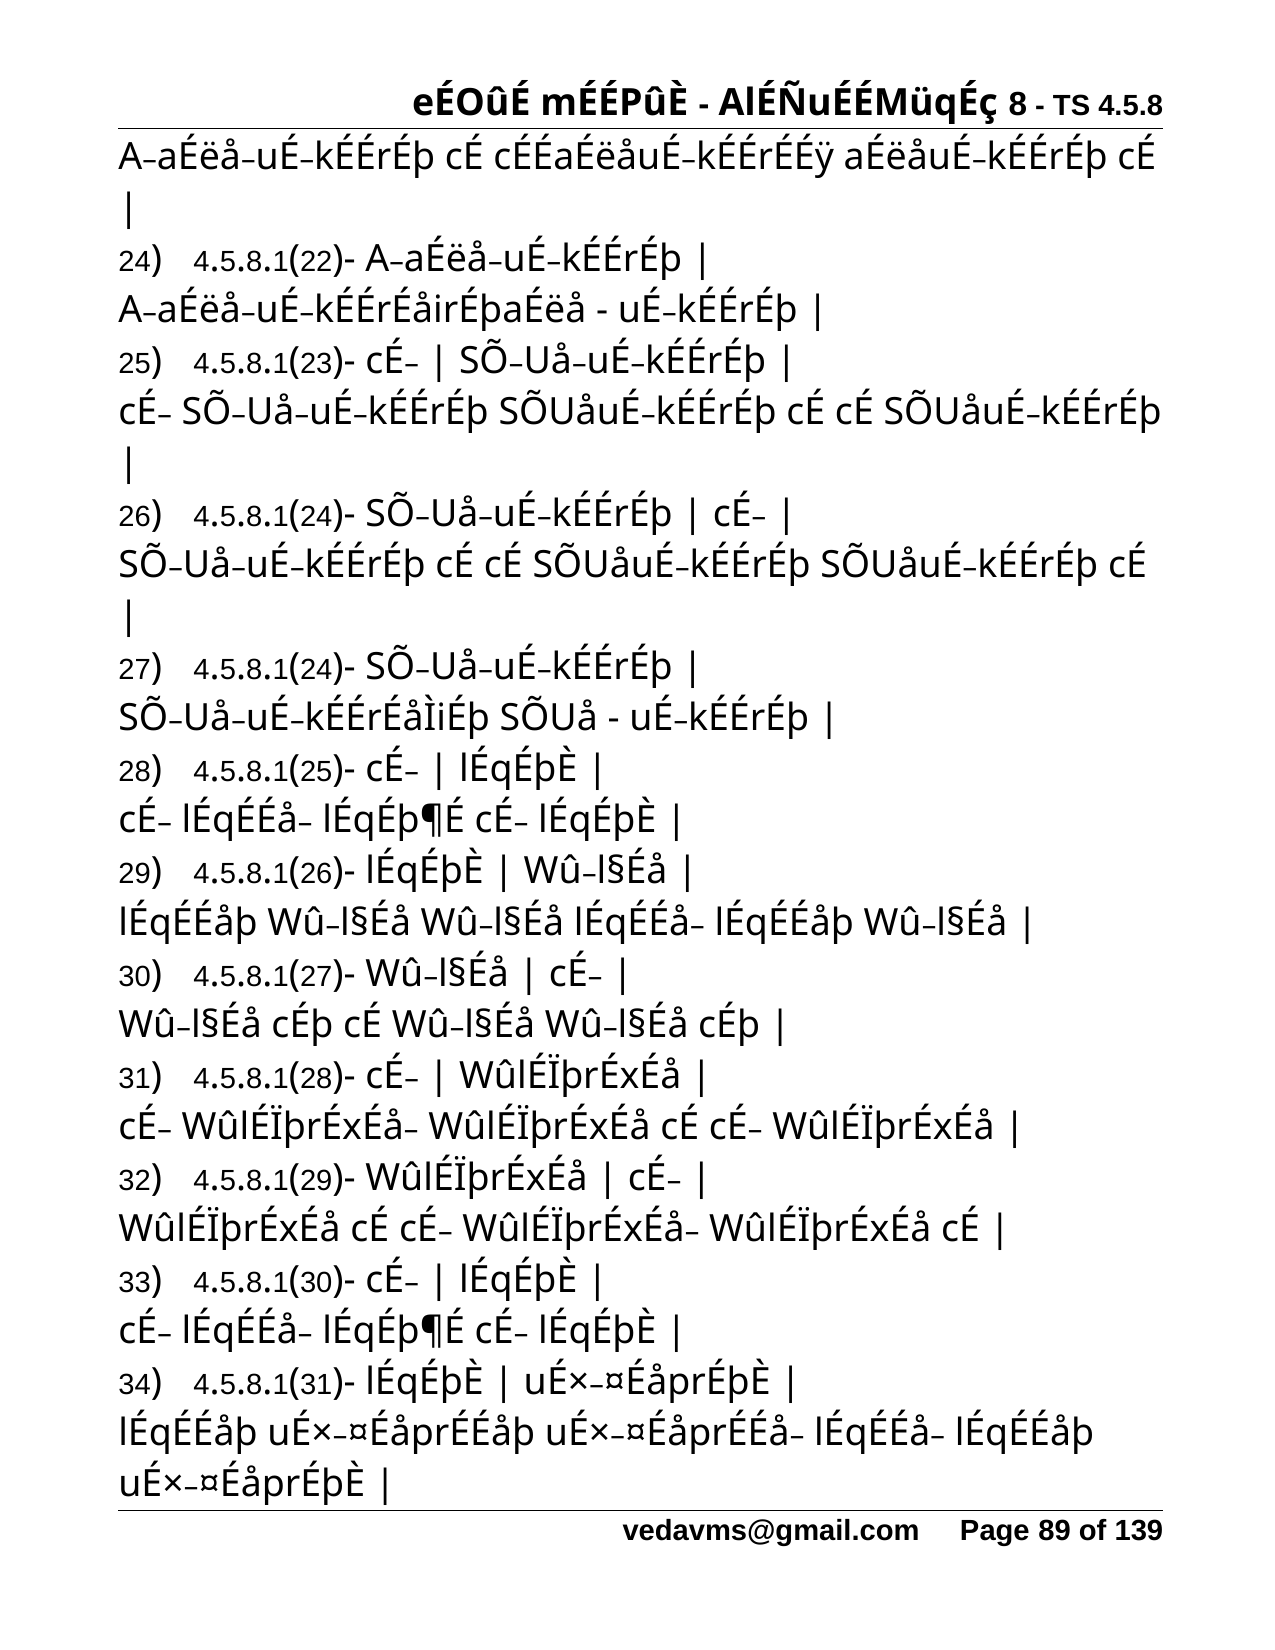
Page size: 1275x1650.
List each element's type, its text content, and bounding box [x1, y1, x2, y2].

text lÉqÉÉåþ uÉ×–¤ÉåprÉÉåþ uÉ×–¤ÉåprÉÉå– lÉqÉÉå– lÉqÉÉåþ uÉ×–¤ÉåprÉþÈ | [118, 1405, 1163, 1507]
text 32) 4.5.8.1(29)- WûlÉÏþrÉxÉå | cÉ– | [118, 1150, 1163, 1201]
text cÉ– SÕ–Uå–uÉ–kÉÉrÉþ SÕUåuÉ–kÉÉrÉþ cÉ cÉ SÕUåuÉ–kÉÉrÉþ | [118, 384, 1163, 486]
text cÉ– WûlÉÏþrÉxÉå– WûlÉÏþrÉxÉå cÉ cÉ– WûlÉÏþrÉxÉå | [118, 1099, 1163, 1150]
text WûlÉÏþrÉxÉå cÉ cÉ– WûlÉÏþrÉxÉå– WûlÉÏþrÉxÉå cÉ | [118, 1201, 1163, 1252]
text A–aÉëå–uÉ–kÉÉrÉåirÉþaÉëå - uÉ–kÉÉrÉþ | [118, 282, 1163, 333]
text lÉqÉÉåþ Wû–l§Éå Wû–l§Éå lÉqÉÉå– lÉqÉÉåþ Wû–l§Éå | [118, 895, 1163, 946]
text A–aÉëå–uÉ–kÉÉrÉþ cÉ cÉÉaÉëåuÉ–kÉÉrÉÉÿ aÉëåuÉ–kÉÉrÉþ cÉ | [118, 129, 1163, 231]
text cÉ– lÉqÉÉå– lÉqÉþ¶É cÉ– lÉqÉþÈ | [118, 793, 1163, 844]
text 29) 4.5.8.1(26)- lÉqÉþÈ | Wû–l§Éå | [118, 844, 1163, 895]
text 27) 4.5.8.1(24)- SÕ–Uå–uÉ–kÉÉrÉþ | [118, 639, 1163, 691]
text 25) 4.5.8.1(23)- cÉ– | SÕ–Uå–uÉ–kÉÉrÉþ | [118, 333, 1163, 384]
text SÕ–Uå–uÉ–kÉÉrÉåÌiÉþ SÕUå - uÉ–kÉÉrÉþ | [118, 691, 1163, 742]
text SÕ–Uå–uÉ–kÉÉrÉþ cÉ cÉ SÕUåuÉ–kÉÉrÉþ SÕUåuÉ–kÉÉrÉþ cÉ | [118, 537, 1163, 639]
text cÉ– lÉqÉÉå– lÉqÉþ¶É cÉ– lÉqÉþÈ | [118, 1303, 1163, 1354]
text 24) 4.5.8.1(22)- A–aÉëå–uÉ–kÉÉrÉþ | [118, 231, 1163, 282]
text 34) 4.5.8.1(31)- lÉqÉþÈ | uÉ×–¤ÉåprÉþÈ | [118, 1354, 1163, 1405]
text 33) 4.5.8.1(30)- cÉ– | lÉqÉþÈ | [118, 1252, 1163, 1303]
text 30) 4.5.8.1(27)- Wû–l§Éå | cÉ– | [118, 946, 1163, 997]
text 28) 4.5.8.1(25)- cÉ– | lÉqÉþÈ | [118, 742, 1163, 793]
text 31) 4.5.8.1(28)- cÉ– | WûlÉÏþrÉxÉå | [118, 1048, 1163, 1099]
text 26) 4.5.8.1(24)- SÕ–Uå–uÉ–kÉÉrÉþ | cÉ– | [118, 486, 1163, 537]
text Wû–l§Éå cÉþ cÉ Wû–l§Éå Wû–l§Éå cÉþ | [118, 997, 1163, 1048]
